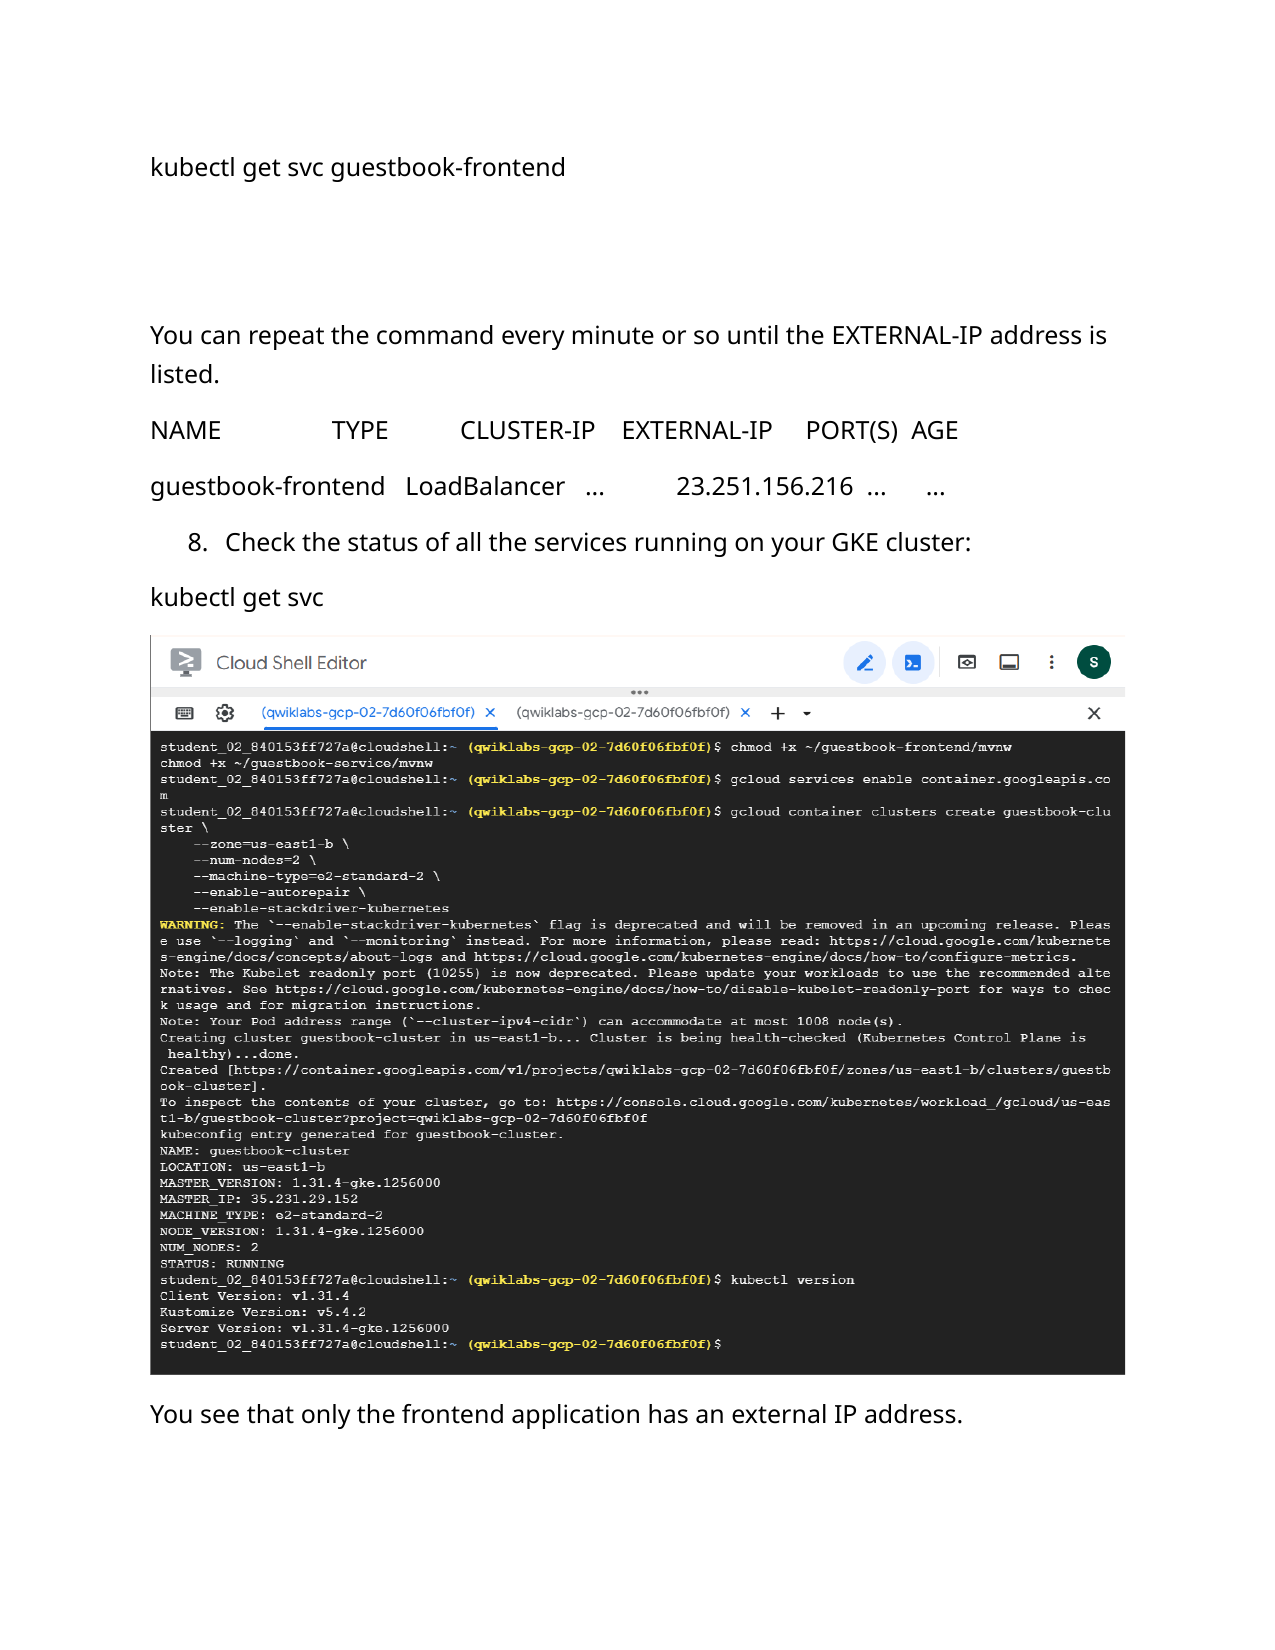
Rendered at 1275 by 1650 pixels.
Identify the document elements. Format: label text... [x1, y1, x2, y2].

text guestbook-frontend LoadBalancer ... 23.251.156.216 ... ... [150, 468, 1125, 502]
list Check the status of all the services running on your GKE cluster: [187, 524, 1125, 558]
text You can repeat the command every minute or so until the EXTERNAL-IP address is listed. [150, 317, 1125, 391]
text You see that only the frontend application has an external IP address. [150, 1397, 1125, 1431]
picture [150, 635, 1125, 1375]
text kubectl get svc guestbook-frontend [150, 150, 1125, 184]
text kubectl get svc [150, 580, 1125, 614]
text NAME TYPE CLUSTER-IP EXTERNAL-IP PORT(S) AGE [150, 412, 1125, 447]
